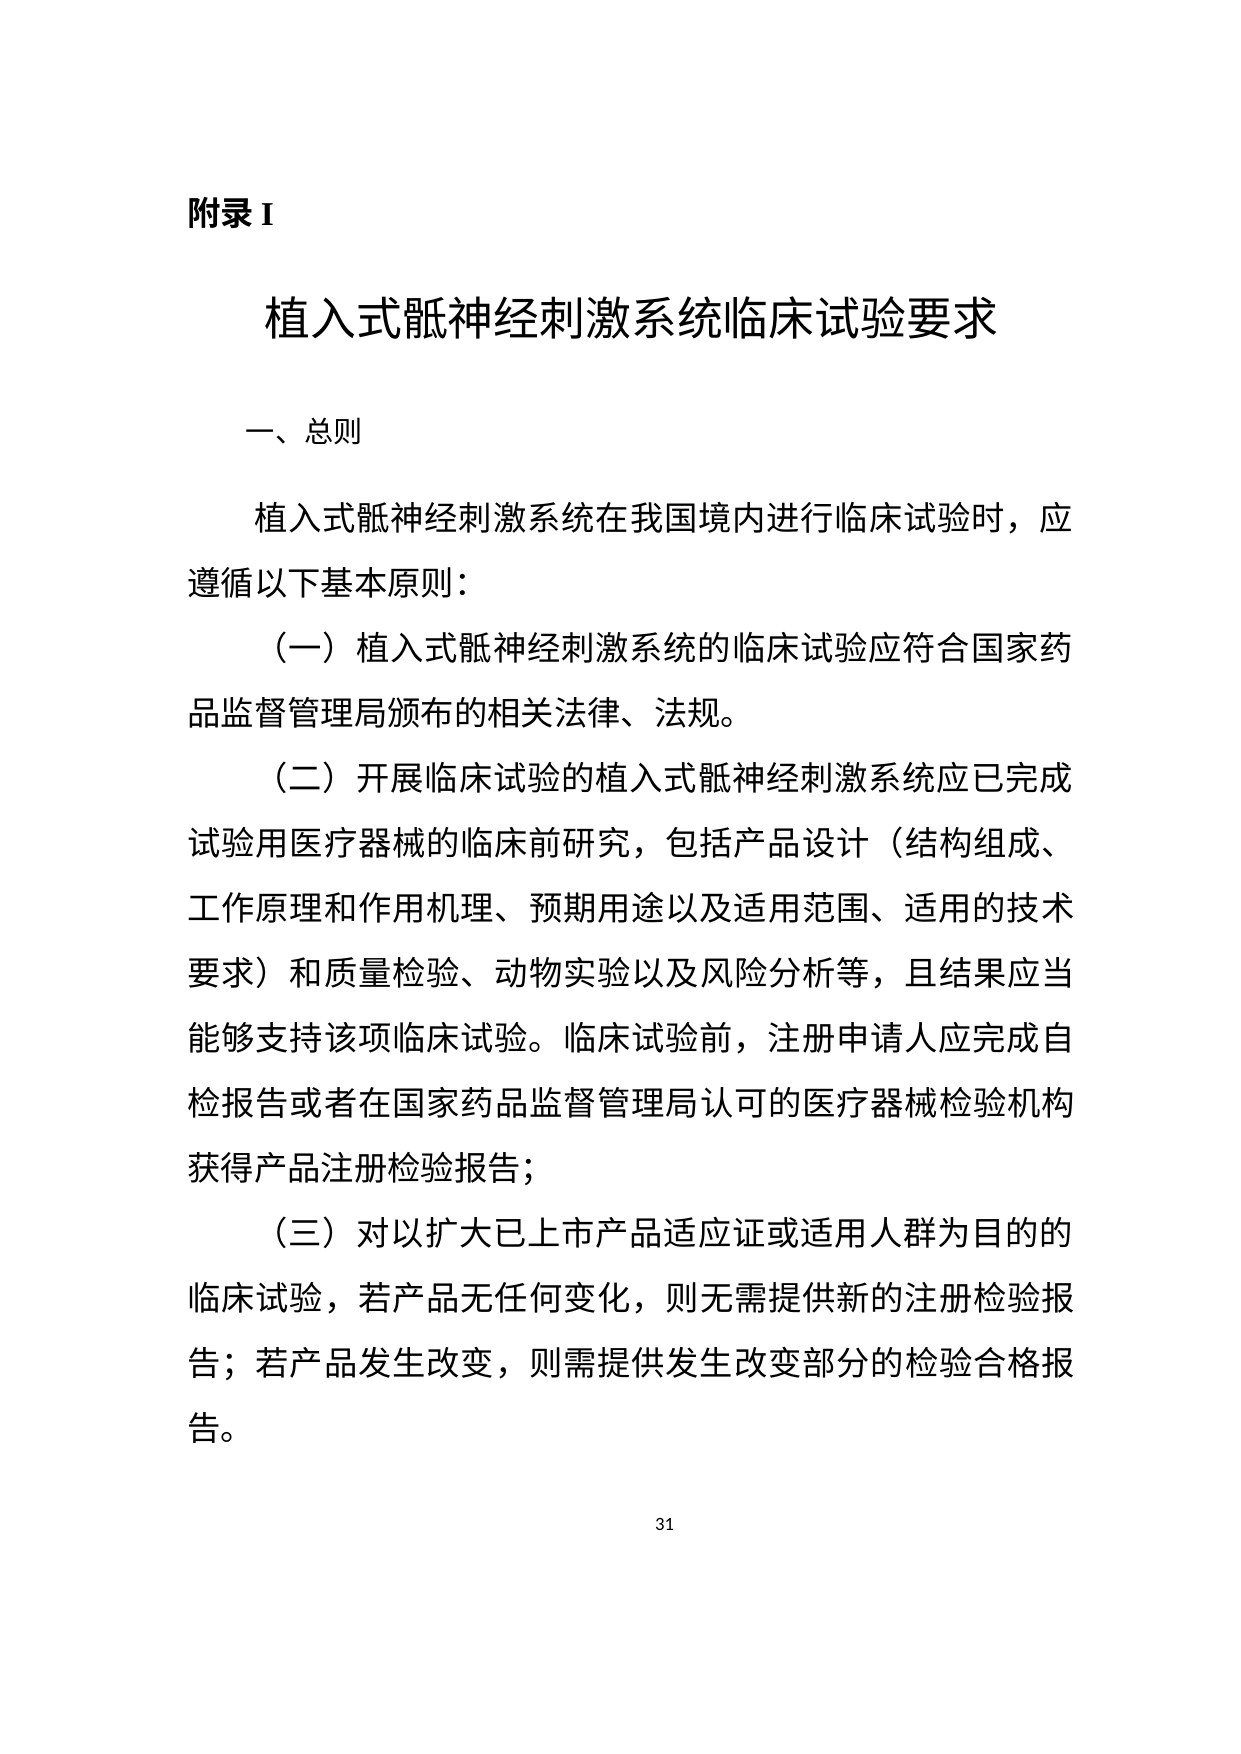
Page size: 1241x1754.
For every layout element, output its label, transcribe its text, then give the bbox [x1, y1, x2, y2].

list 植入式骶神经刺激系统在我国境内进行临床试验时，应遵循以下基本原则： [187, 484, 1075, 614]
list （二）开展临床试验的植入式骶神经刺激系统应已完成试验用医疗器械的临床前研究，包括产品设计（结构组成、工作原理和作用机理、预期用途以及适用范围、适用的技术要求）和质量检验、动物实验以及风险分析等，且结果应当能够支持该项临床试验。临床试验前，注册申请人应完成自检报告或者在国家药品监督管理局认可的医疗器械检验机构获得产品注册检验报告； [187, 744, 1075, 1199]
list （三）对以扩大已上市产品适应证或适用人群为目的的临床试验，若产品无任何变化，则无需提供新的注册检验报告；若产品发生改变，则需提供发生改变部分的检验合格报告。 [187, 1199, 1075, 1459]
text 一、总则 [187, 398, 1075, 463]
text 植入式骶神经刺激系统临床试验要求 [187, 267, 1075, 364]
list （一）植入式骶神经刺激系统的临床试验应符合国家药品监督管理局颁布的相关法律、法规。 [187, 614, 1075, 744]
text 附录I [187, 178, 1075, 243]
